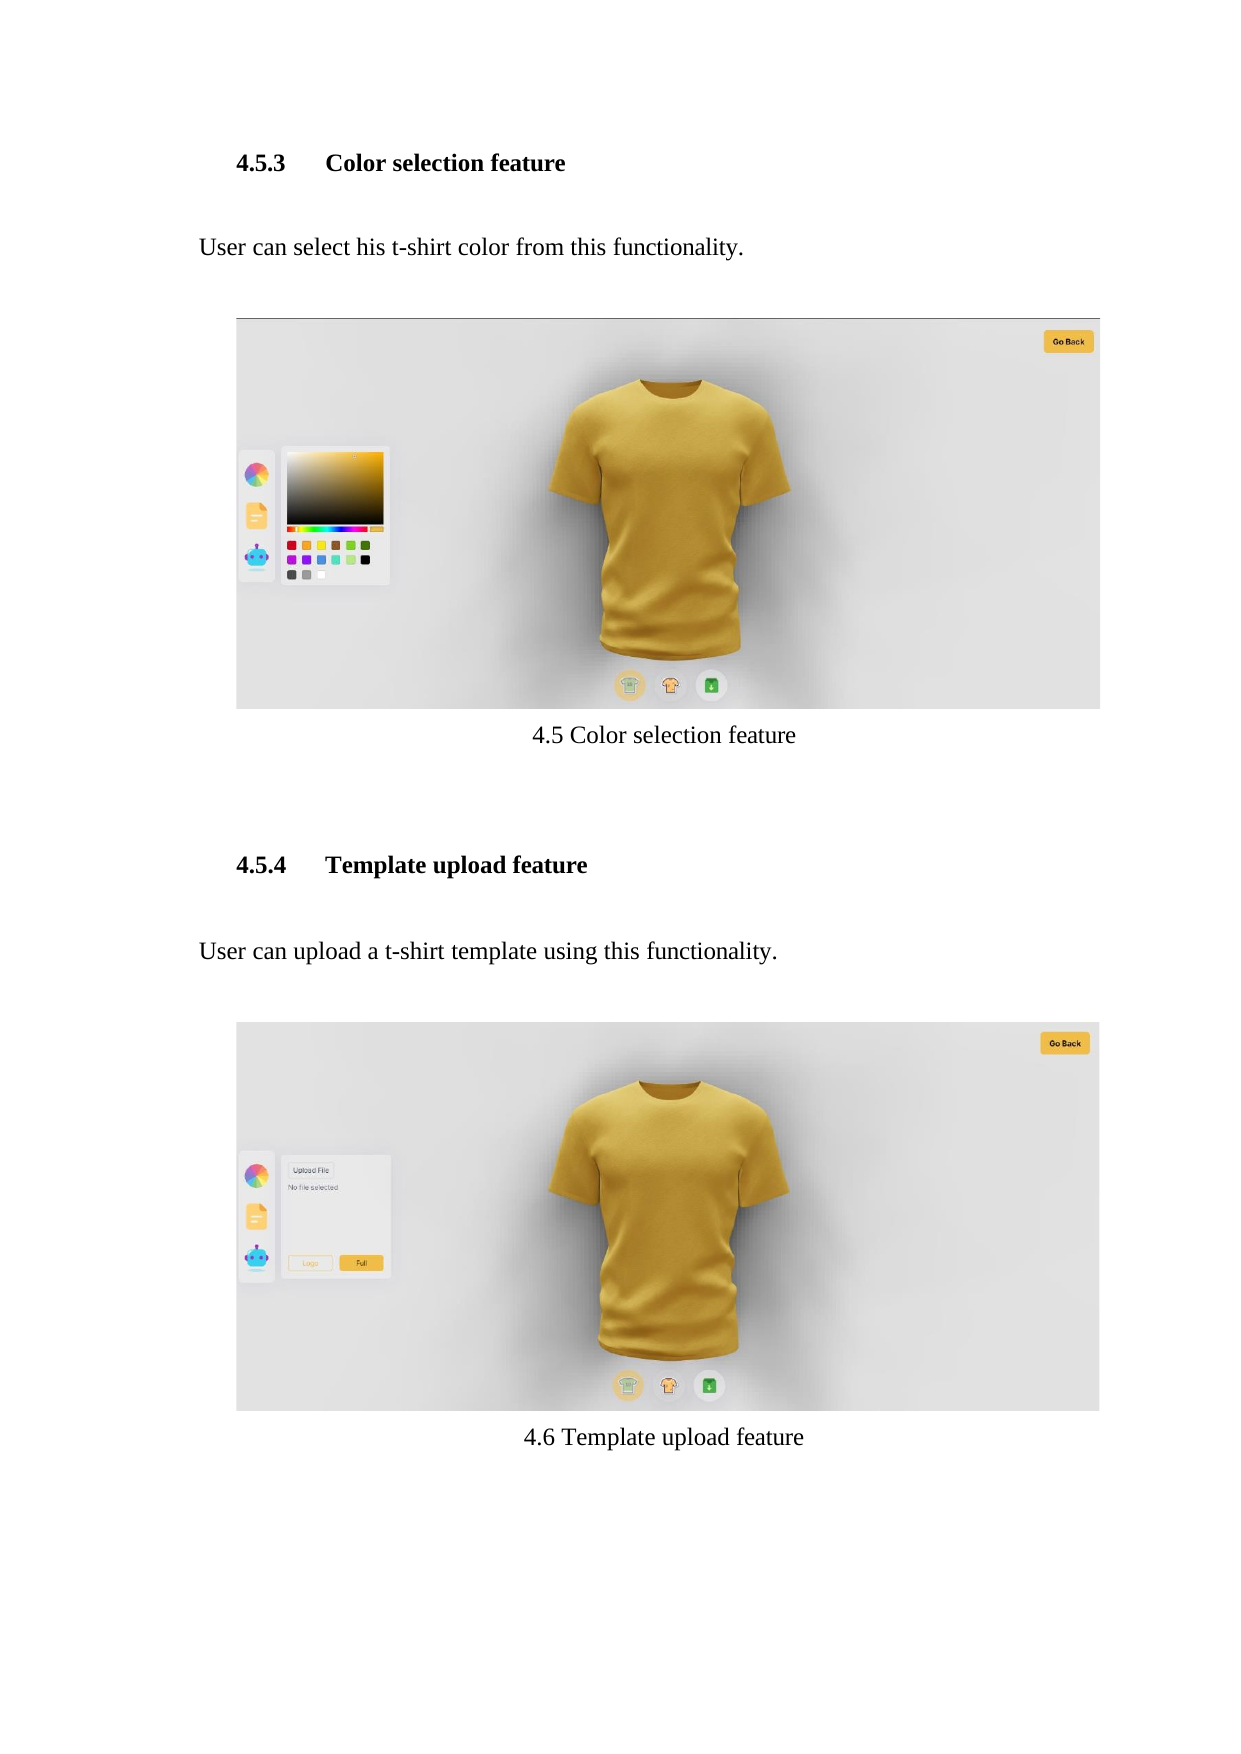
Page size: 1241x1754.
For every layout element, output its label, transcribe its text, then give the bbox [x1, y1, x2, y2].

text User can upload a t-shirt template using this functionality. [199, 936, 1107, 965]
subtitle Template upload feature [236, 850, 1107, 879]
picture [236, 318, 1101, 709]
picture [236, 1022, 1100, 1411]
list Template upload feature [523, 1032, 1107, 1451]
text User can select his t-shirt color from this functionality. [199, 232, 1107, 261]
list Color selection feature [532, 328, 1107, 749]
